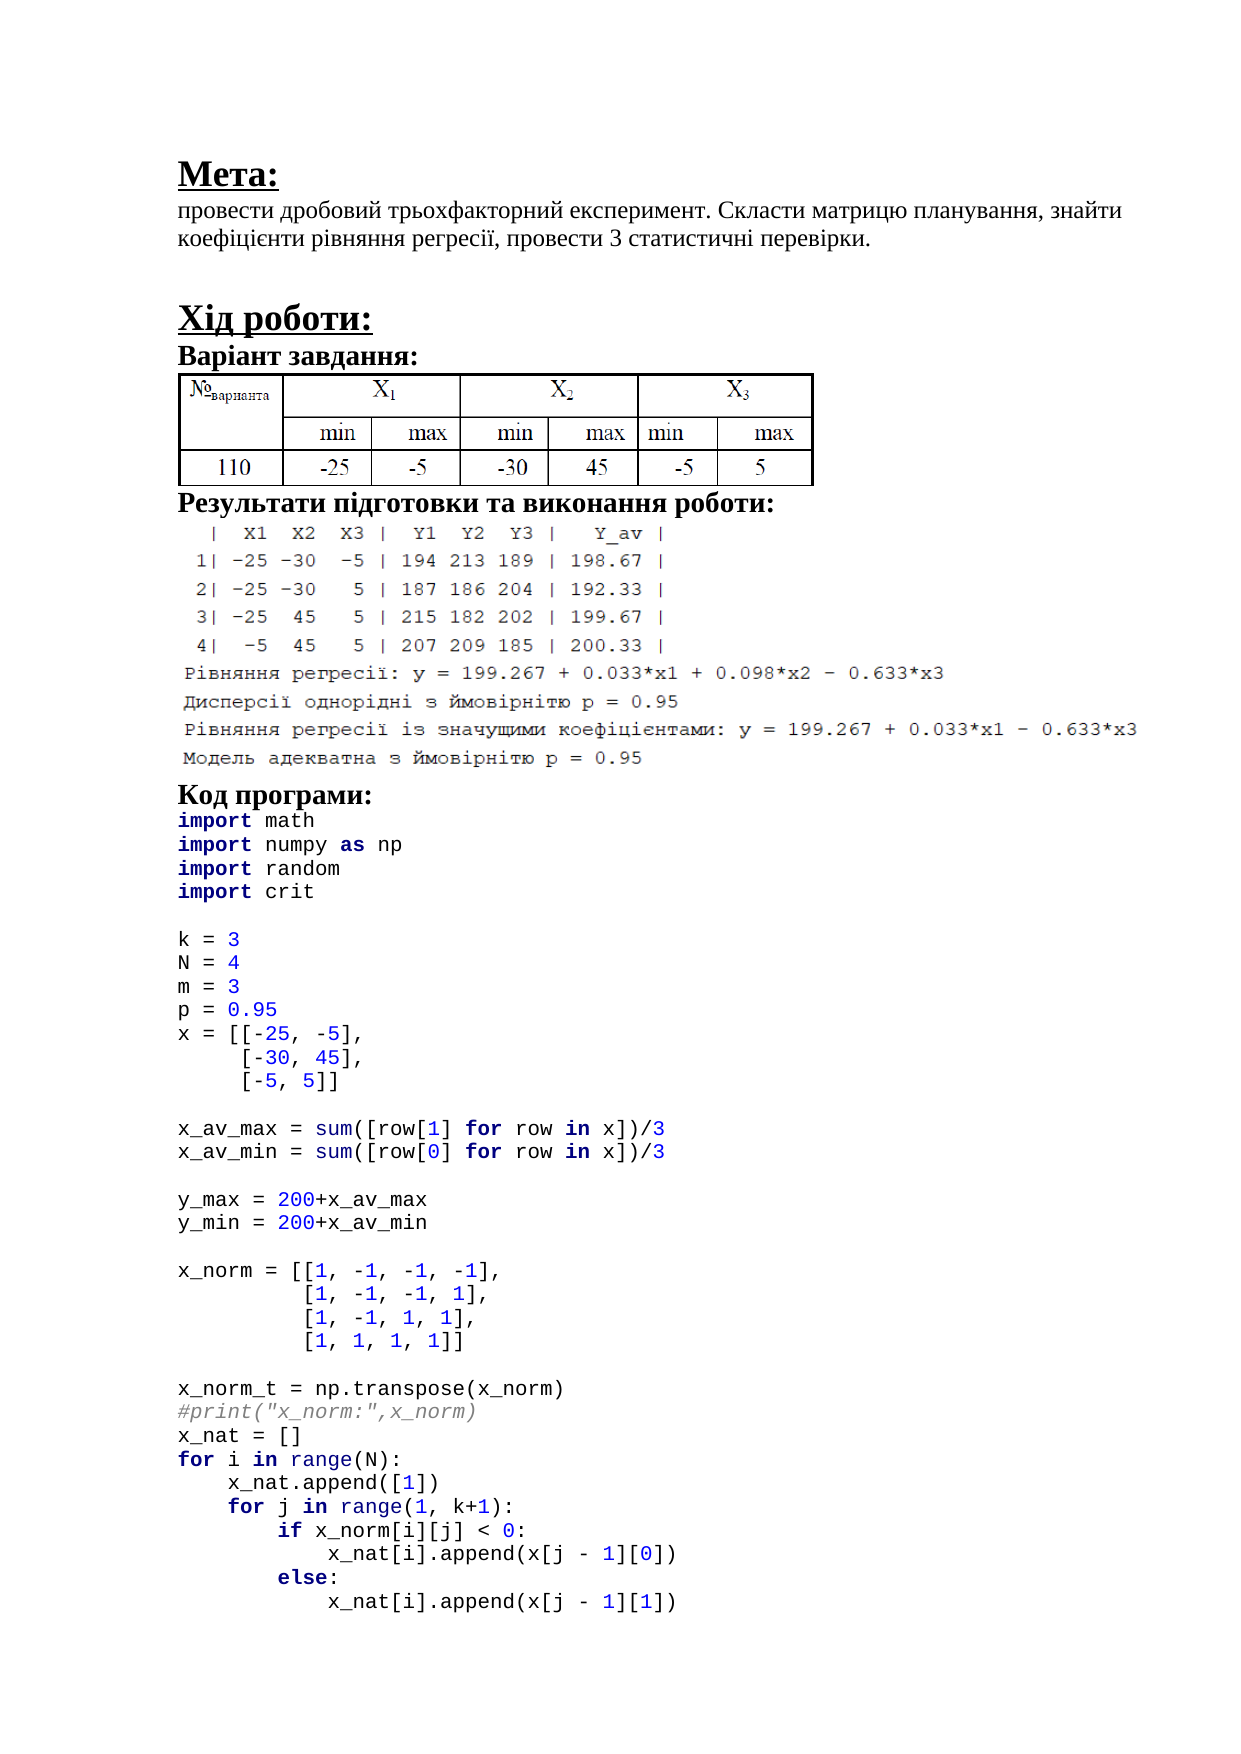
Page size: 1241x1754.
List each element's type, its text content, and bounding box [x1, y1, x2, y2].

text Результати підготовки та виконання роботи: [177, 485, 1152, 518]
text Варіант завдання: [177, 338, 1152, 372]
text Код програми: [177, 777, 1152, 810]
picture [177, 372, 815, 486]
text Мета: [177, 152, 1152, 195]
text Хід роботи: [177, 295, 1152, 338]
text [177, 810, 1152, 1614]
text провести дробовий трьохфакторний експеримент. Скласти матрицю планування, знайти коефіцієнти рівняння регресії, провести 3 статистичні перевірки. [177, 195, 1152, 252]
picture [177, 518, 1152, 777]
